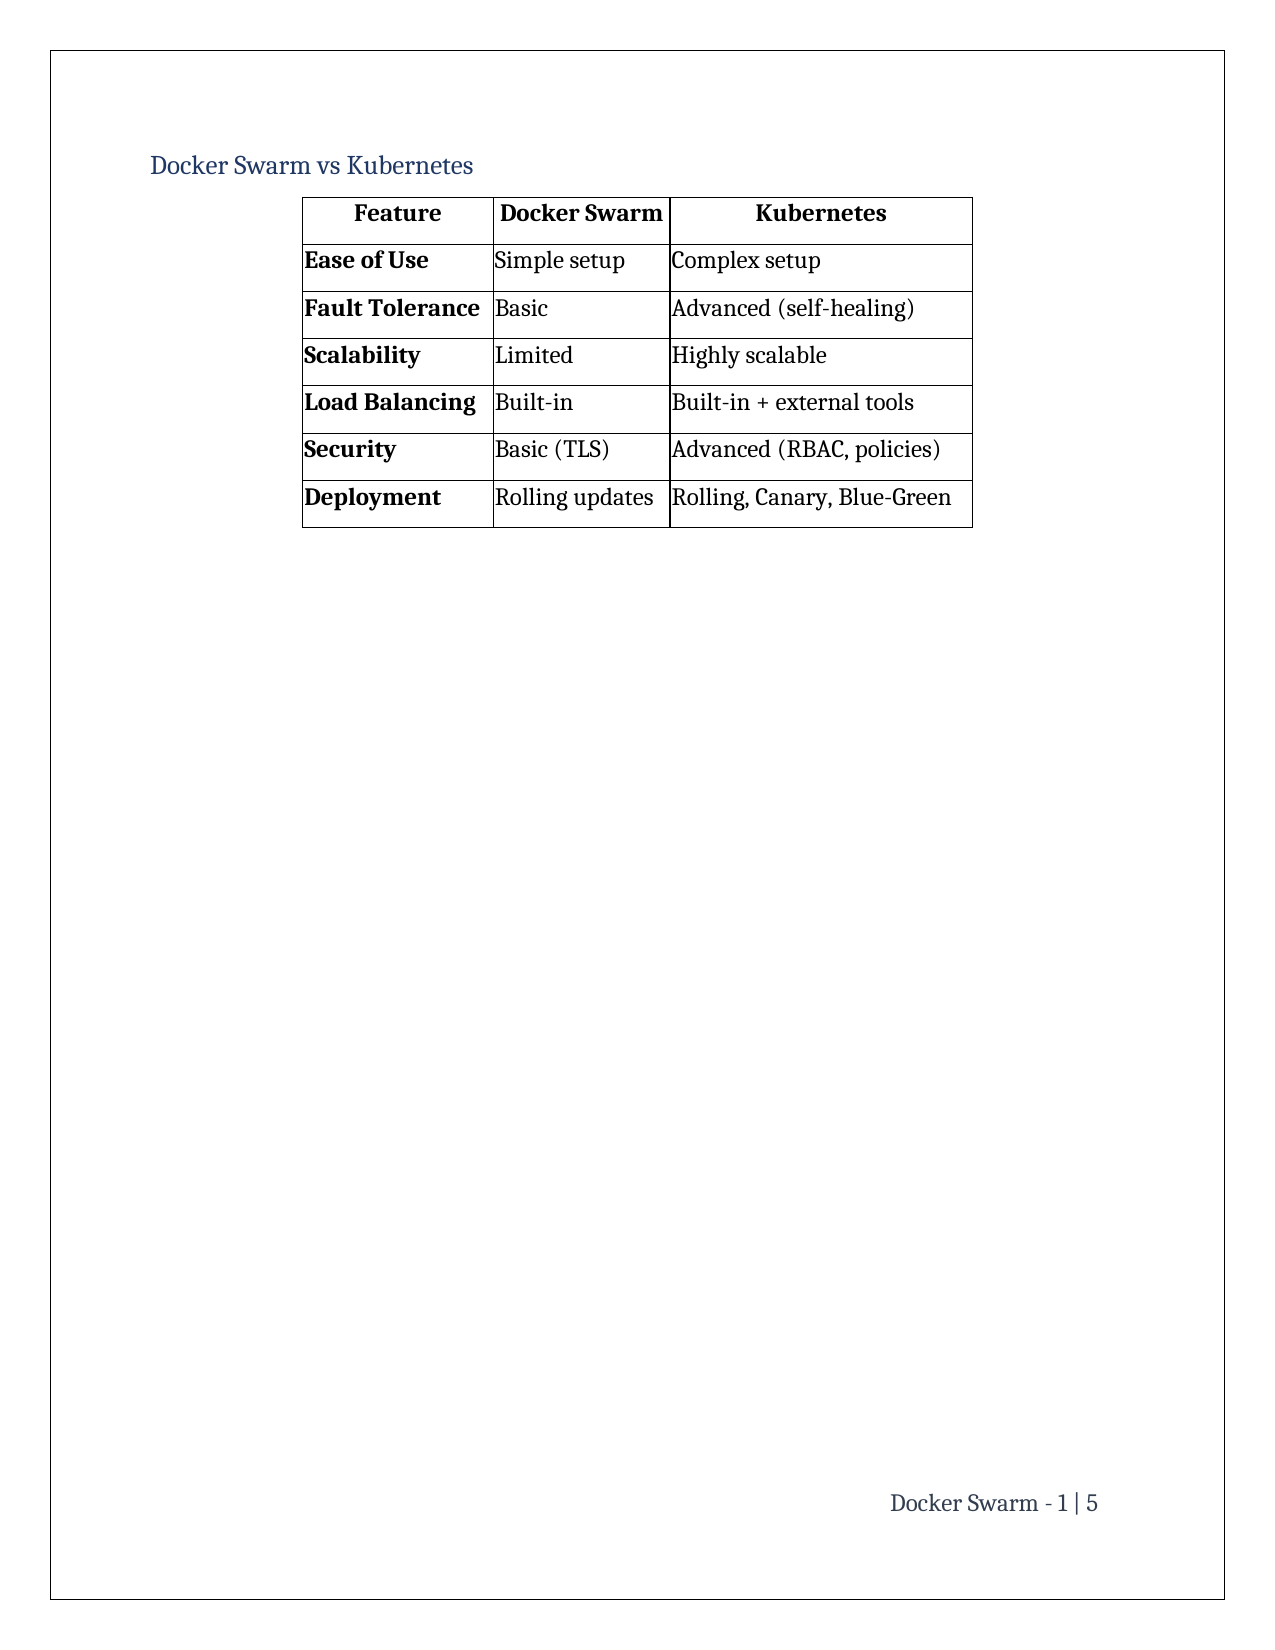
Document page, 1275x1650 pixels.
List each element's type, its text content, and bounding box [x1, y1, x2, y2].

subtitle Docker Swarm vs Kubernetes [150, 150, 1125, 181]
table_cell Advanced (self-healing) [671, 292, 972, 338]
table_header Docker Swarm [494, 198, 669, 244]
table_cell Load Balancing [303, 386, 493, 433]
table_cell Advanced (RBAC, policies) [671, 434, 972, 480]
table_cell Basic (TLS) [494, 434, 669, 480]
table_header Feature [303, 198, 493, 244]
table_cell Security [303, 434, 493, 480]
table_cell Deployment [303, 481, 493, 527]
table_cell Limited [494, 339, 669, 385]
table_cell Simple setup [494, 245, 669, 291]
table_cell Fault Tolerance [303, 292, 493, 338]
table_cell Scalability [303, 339, 493, 385]
table_cell Built-in [494, 386, 669, 433]
table_cell Rolling updates [494, 481, 669, 527]
table_cell Ease of Use [303, 245, 493, 291]
table_cell Highly scalable [671, 339, 972, 385]
table_cell Complex setup [671, 245, 972, 291]
table_cell Built-in + external tools [671, 386, 972, 433]
table_cell Rolling, Canary, Blue-Green [671, 481, 972, 527]
table_header Kubernetes [671, 198, 972, 244]
table_cell Basic [494, 292, 669, 338]
